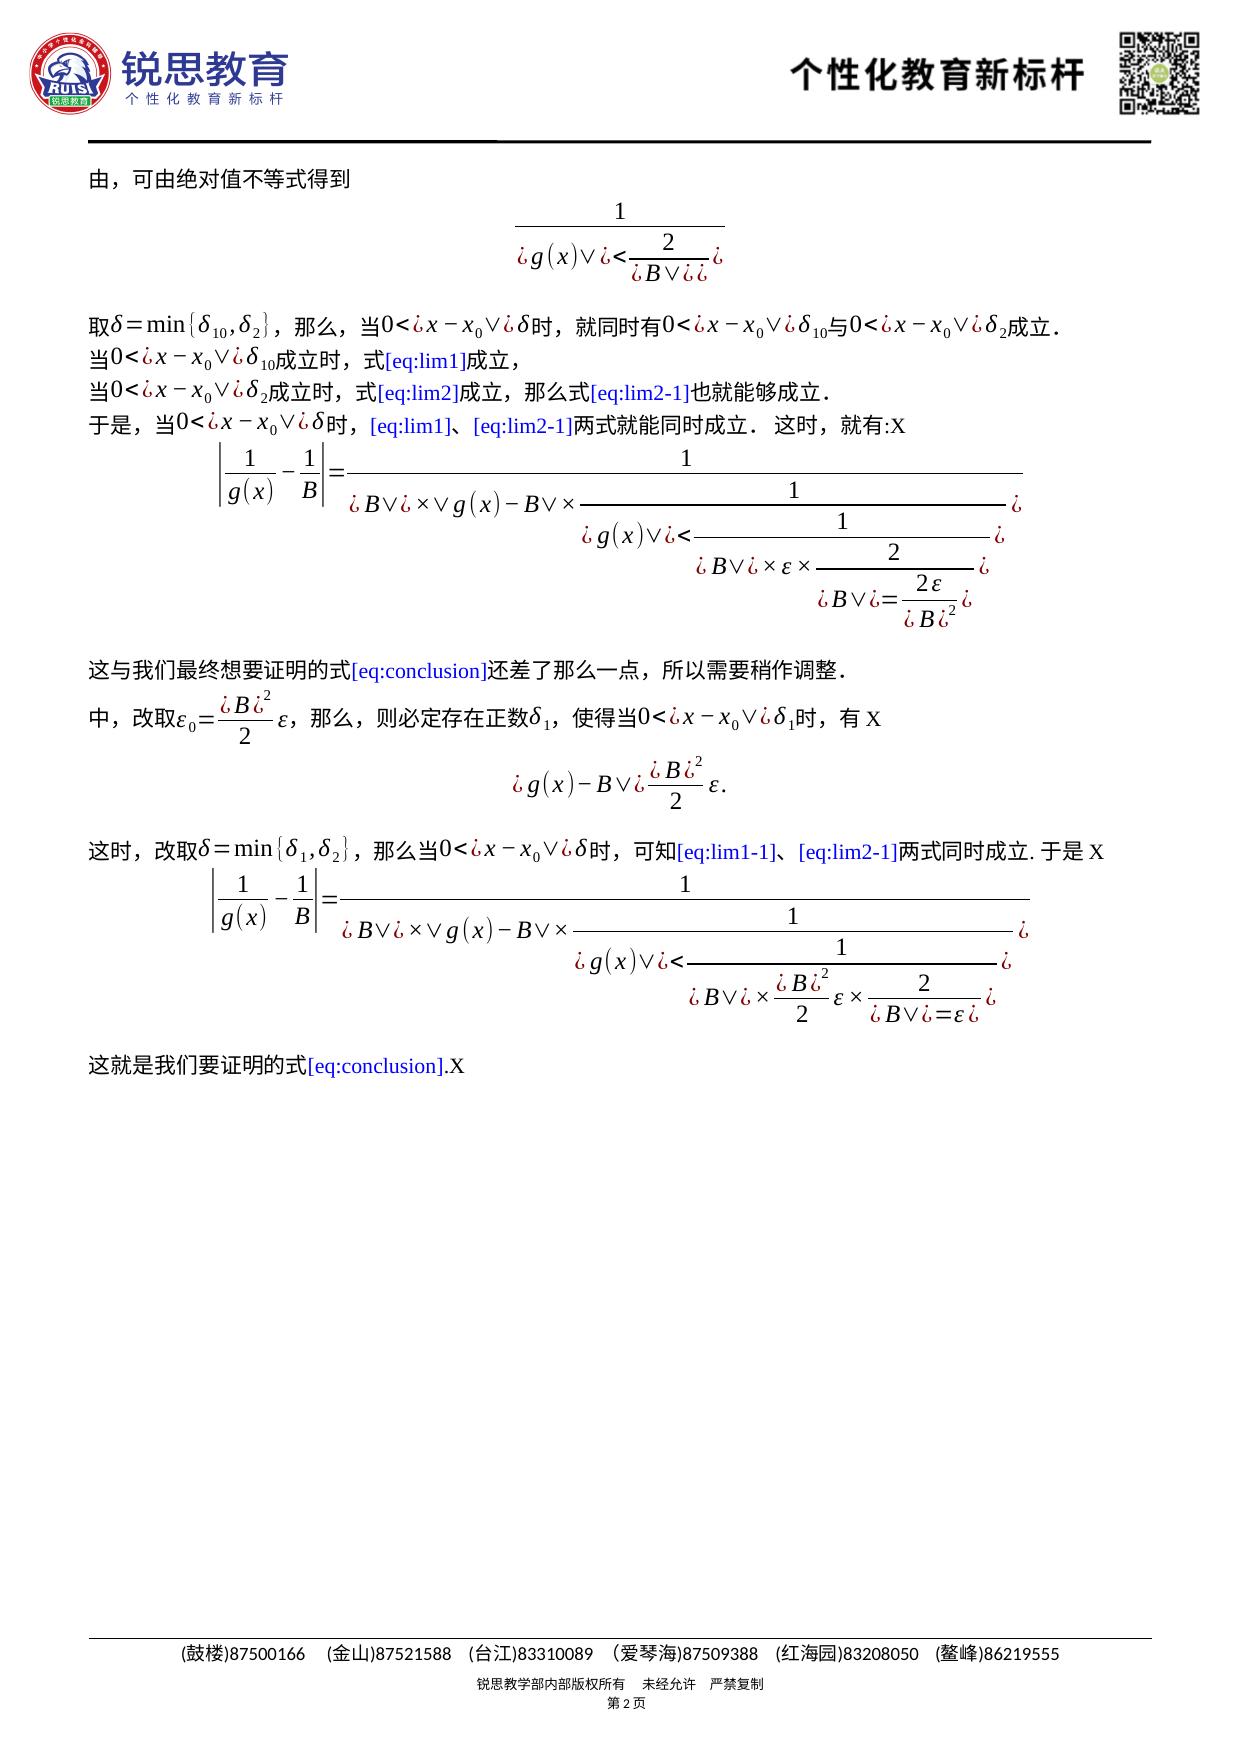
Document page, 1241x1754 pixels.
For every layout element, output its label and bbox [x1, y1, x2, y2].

picture [29, 26, 1205, 123]
